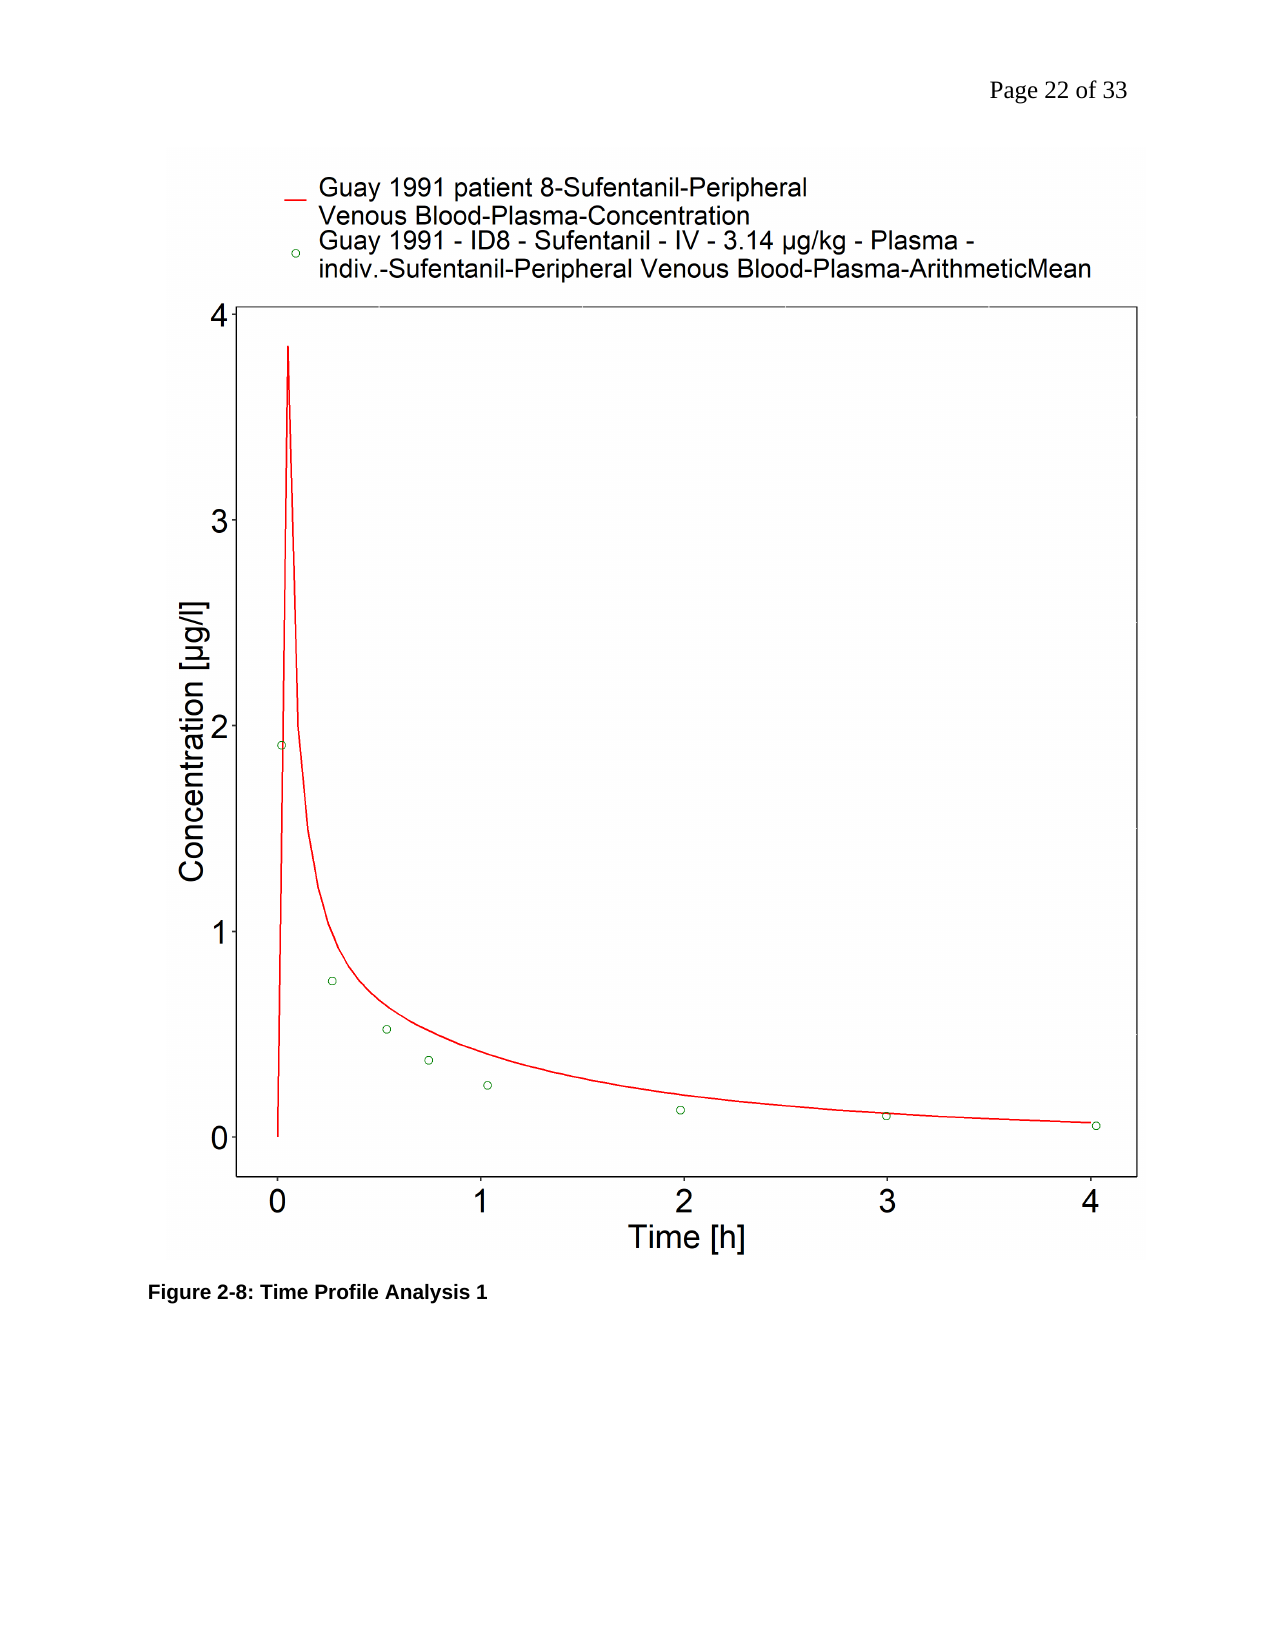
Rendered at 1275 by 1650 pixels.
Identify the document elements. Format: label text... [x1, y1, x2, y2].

picture [166, 147, 1146, 1260]
text Figure 2-8: Time Profile Analysis 1 [148, 1280, 1127, 1304]
